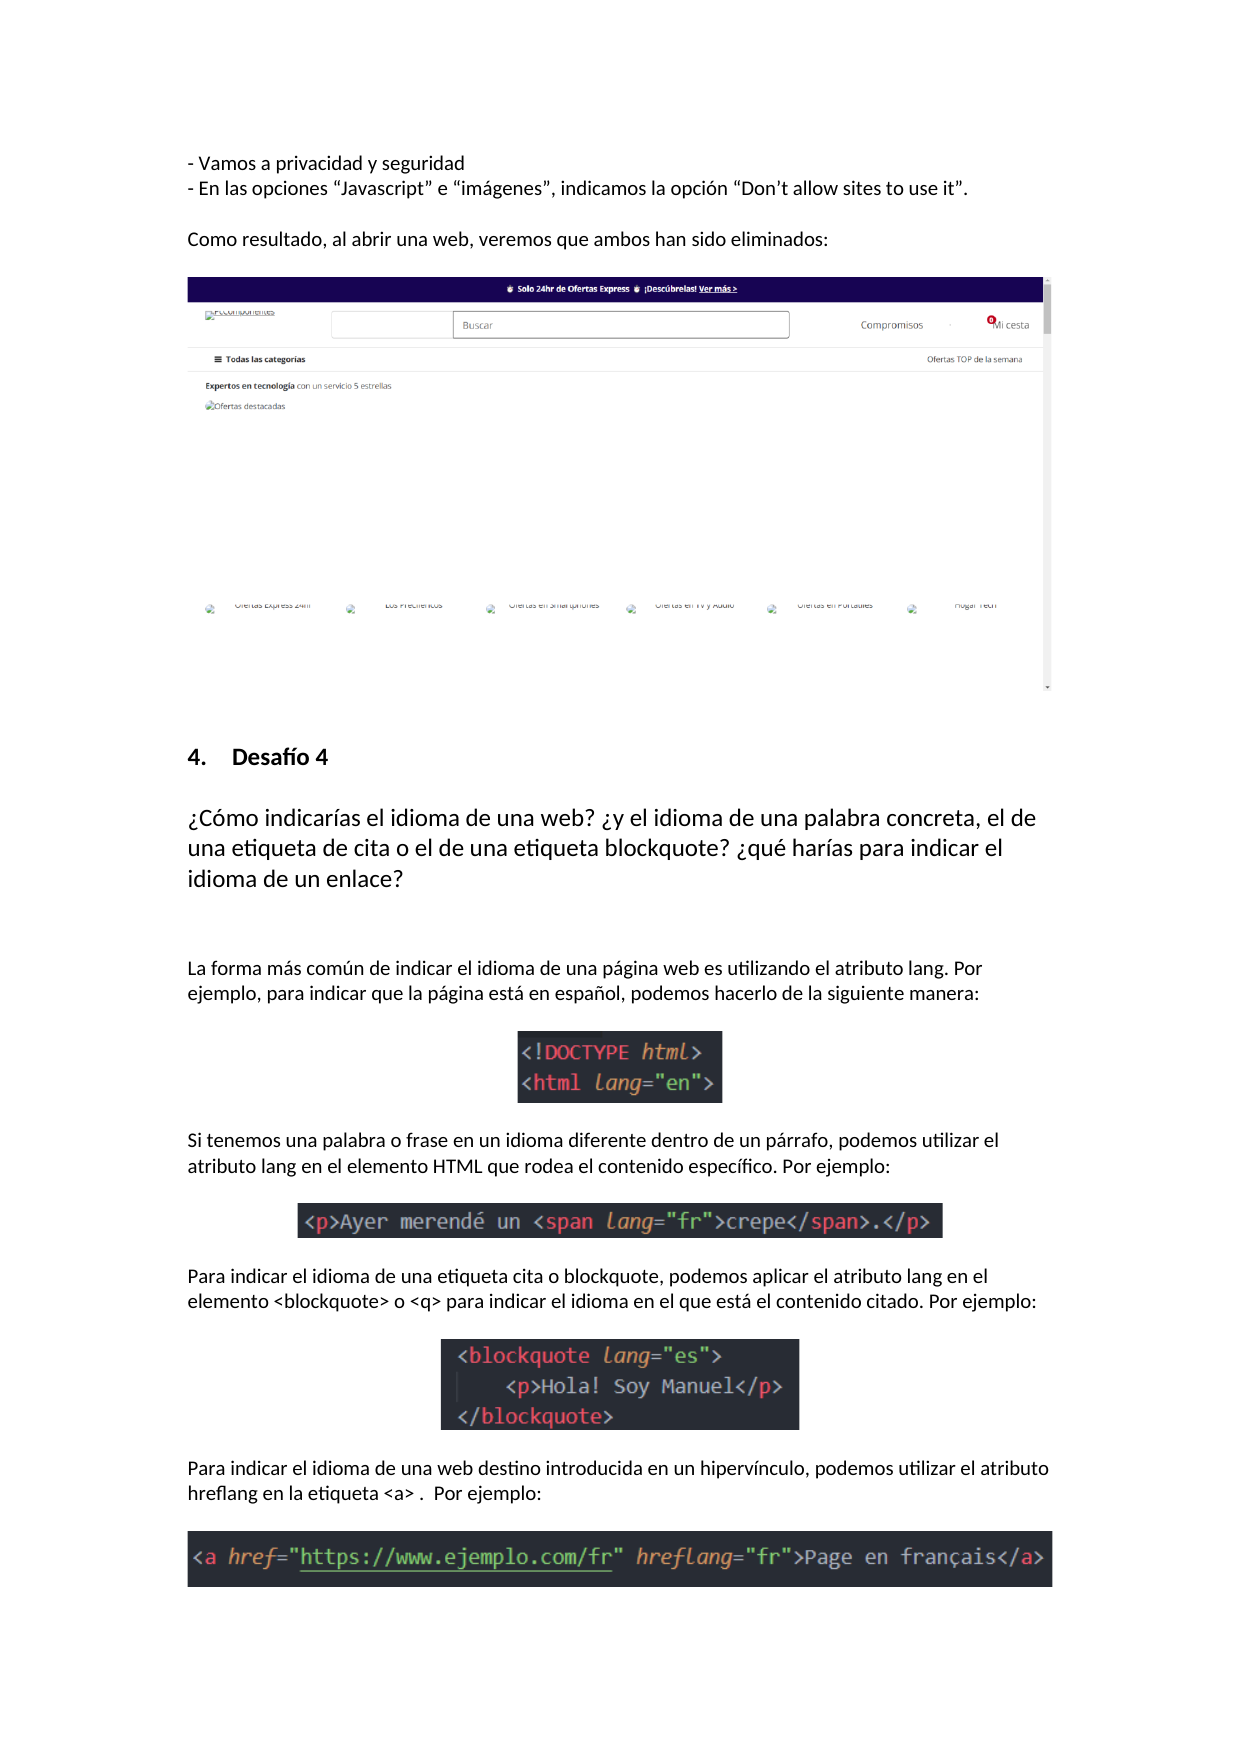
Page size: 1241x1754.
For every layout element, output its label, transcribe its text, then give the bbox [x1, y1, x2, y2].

text Como resultado, al abrir una web, veremos que ambos han sido eliminados: [187, 226, 1053, 252]
text Para indicar el idioma de una web destino introducida en un hipervínculo, podemos utilizar el atributo hreflang en la etiqueta <a> . Por ejemplo: [187, 1455, 1053, 1506]
text Para indicar el idioma de una etiqueta cita o blockquote, podemos aplicar el atributo lang en el elemento <blockquote> o <q> para indicar el idioma en el que está el contenido citado. Por ejemplo: [187, 1263, 1053, 1314]
list Desafío 4 [187, 741, 1053, 772]
text - En las opciones “Javascript” e “imágenes”, indicamos la opción “Don’t allow sites to use it”. [187, 175, 1053, 201]
picture [440, 1339, 800, 1430]
text Si tenemos una palabra o frase en un idioma diferente dentro de un párrafo, podemos utilizar el atributo lang en el elemento HTML que rodea el contenido específico. Por ejemplo: [187, 1128, 1053, 1178]
text ¿Cómo indicarías el idioma de una web? ¿y el idioma de una palabra concreta, el de una etiqueta de cita o el de una etiqueta blockquote? ¿qué harías para indicar el idioma de un enlace? [187, 802, 1053, 894]
text La forma más común de indicar el idioma de una página web es utilizando el atributo lang. Por ejemplo, para indicar que la página está en español, podemos hacerlo de la siguiente manera: [187, 955, 1053, 1006]
picture [187, 1531, 1053, 1587]
picture [297, 1203, 943, 1238]
text - Vamos a privacidad y seguridad [187, 150, 1053, 175]
picture [187, 277, 1052, 691]
picture [517, 1031, 723, 1103]
